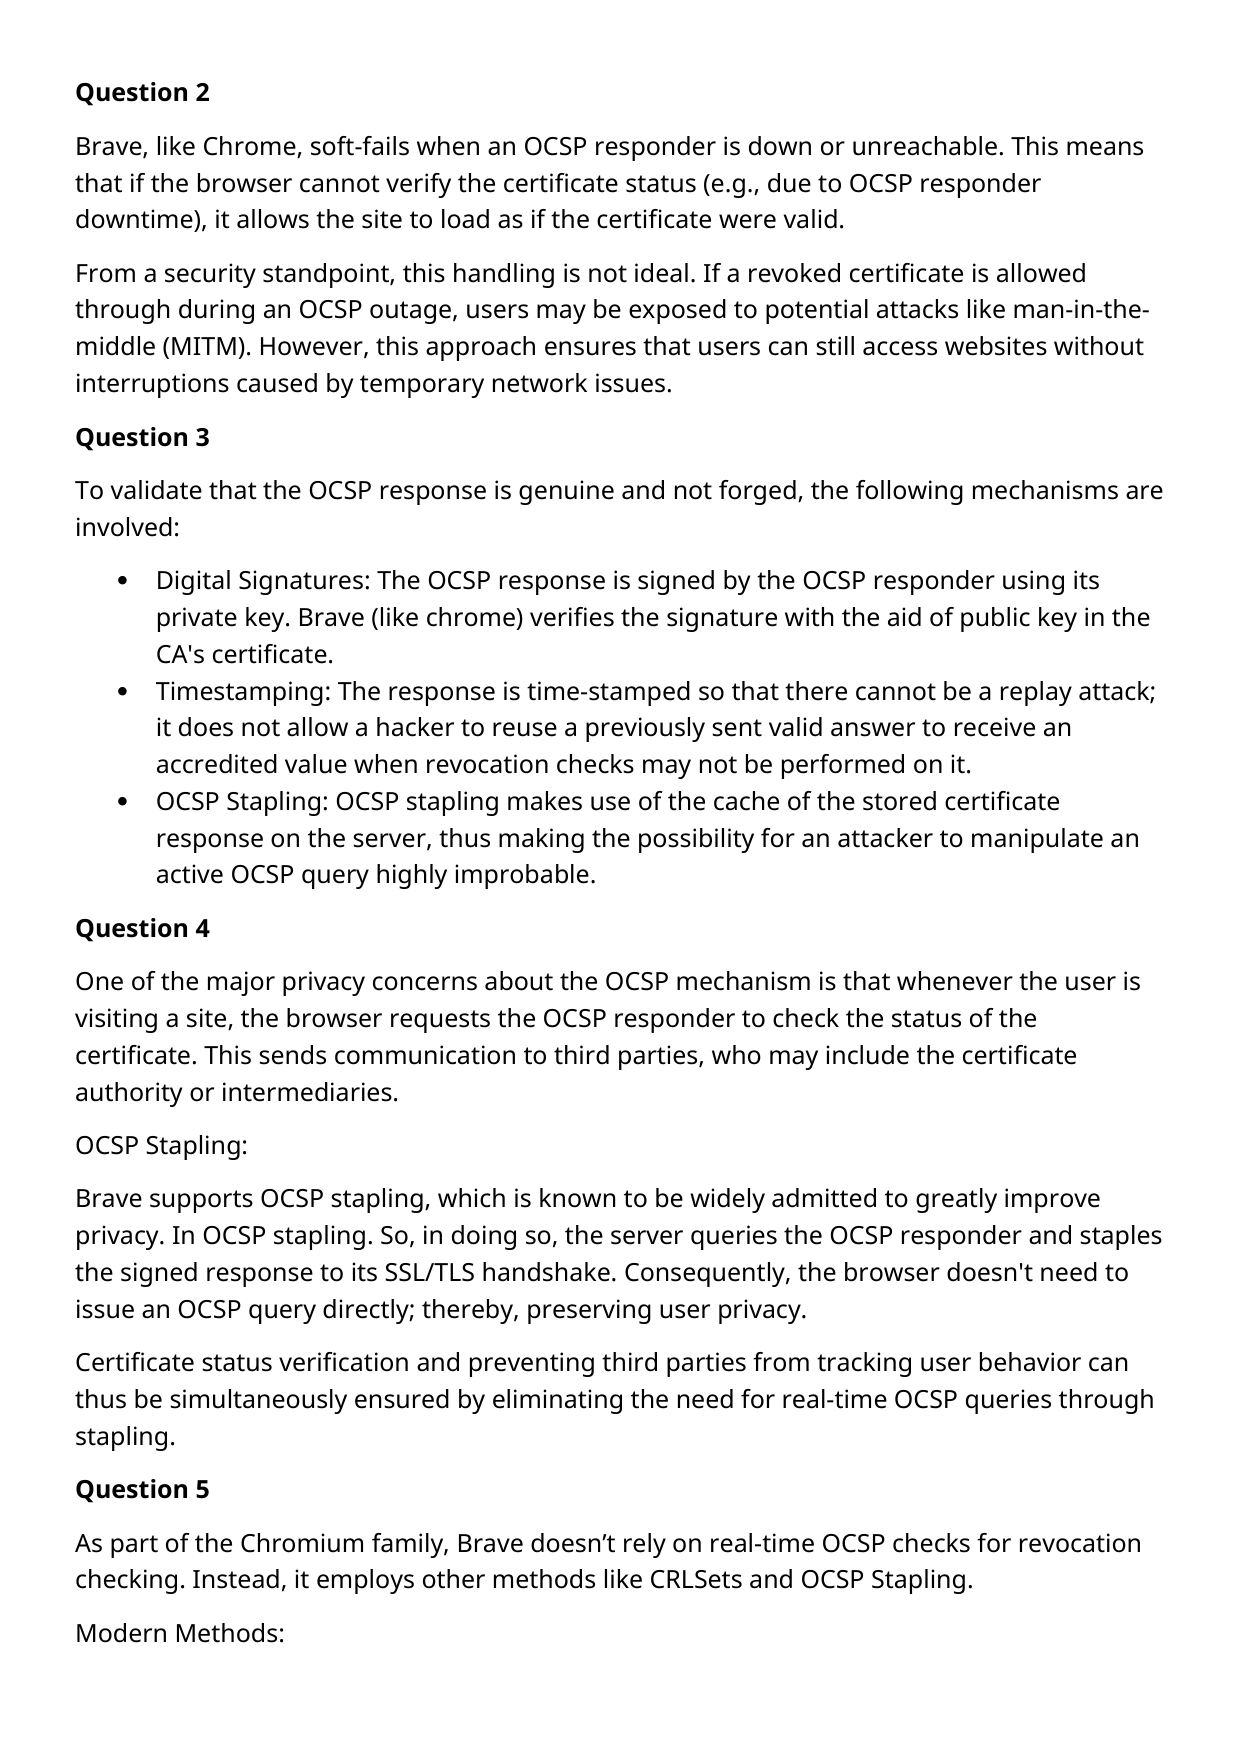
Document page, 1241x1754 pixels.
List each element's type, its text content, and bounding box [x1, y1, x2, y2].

text From a security standpoint, this handling is not ideal. If a revoked certificate is allowed through during an OCSP outage, users may be exposed to potential attacks like man-in-the-middle (MITM). However, this approach ensures that users can still access websites without interruptions caused by temporary network issues. [75, 255, 1165, 400]
text Question 2 [75, 75, 1165, 109]
text Question 3 [75, 419, 1165, 453]
list Timestamping: The response is time-stamped so that there cannot be a replay attack; it does not allow a hacker to reuse a previously sent valid answer to receive an accredited value when revocation checks may not be performed on it. [118, 673, 1165, 781]
text One of the major privacy concerns about the OCSP mechanism is that whenever the user is visiting a site, the browser requests the OCSP responder to check the status of the certificate. This sends communication to third parties, who may include the certificate authority or intermediaries. [75, 964, 1165, 1108]
text To validate that the OCSP response is genuine and not forged, the following mechanisms are involved: [75, 473, 1165, 543]
text Modern Methods: [75, 1615, 1165, 1649]
text Certificate status verification and preventing third parties from tracking user behavior can thus be simultaneously ensured by eliminating the need for real-time OCSP queries through stapling. [75, 1345, 1165, 1452]
text Brave supports OCSP stapling, which is known to be widely admitted to greatly improve privacy. In OCSP stapling. So, in doing so, the server queries the OCSP responder and staples the signed response to its SSL/TLS handshake. Consequently, the browser doesn't need to issue an OCSP query directly; thereby, preserving user privacy. [75, 1181, 1165, 1325]
list OCSP Stapling: OCSP stapling makes use of the cache of the stored certificate response on the server, thus making the possibility for an attacker to manipulate an active OCSP query highly improbable. [118, 783, 1165, 891]
text Question 4 [75, 910, 1165, 944]
text OCSP Stapling: [75, 1128, 1165, 1162]
text As part of the Chromium family, Brave doesn’t rely on real-time OCSP checks for revocation checking. Instead, it employs other methods like CRLSets and OCSP Stapling. [75, 1525, 1165, 1596]
list Digital Signatures: The OCSP response is signed by the OCSP responder using its private key. Brave (like chrome) verifies the signature with the aid of public key in the CA's certificate. [118, 563, 1165, 670]
text Brave, like Chrome, soft-fails when an OCSP responder is down or unreachable. This means that if the browser cannot verify the certificate status (e.g., due to OCSP responder downtime), it allows the site to load as if the certificate were valid. [75, 128, 1165, 236]
text Question 5 [75, 1472, 1165, 1506]
